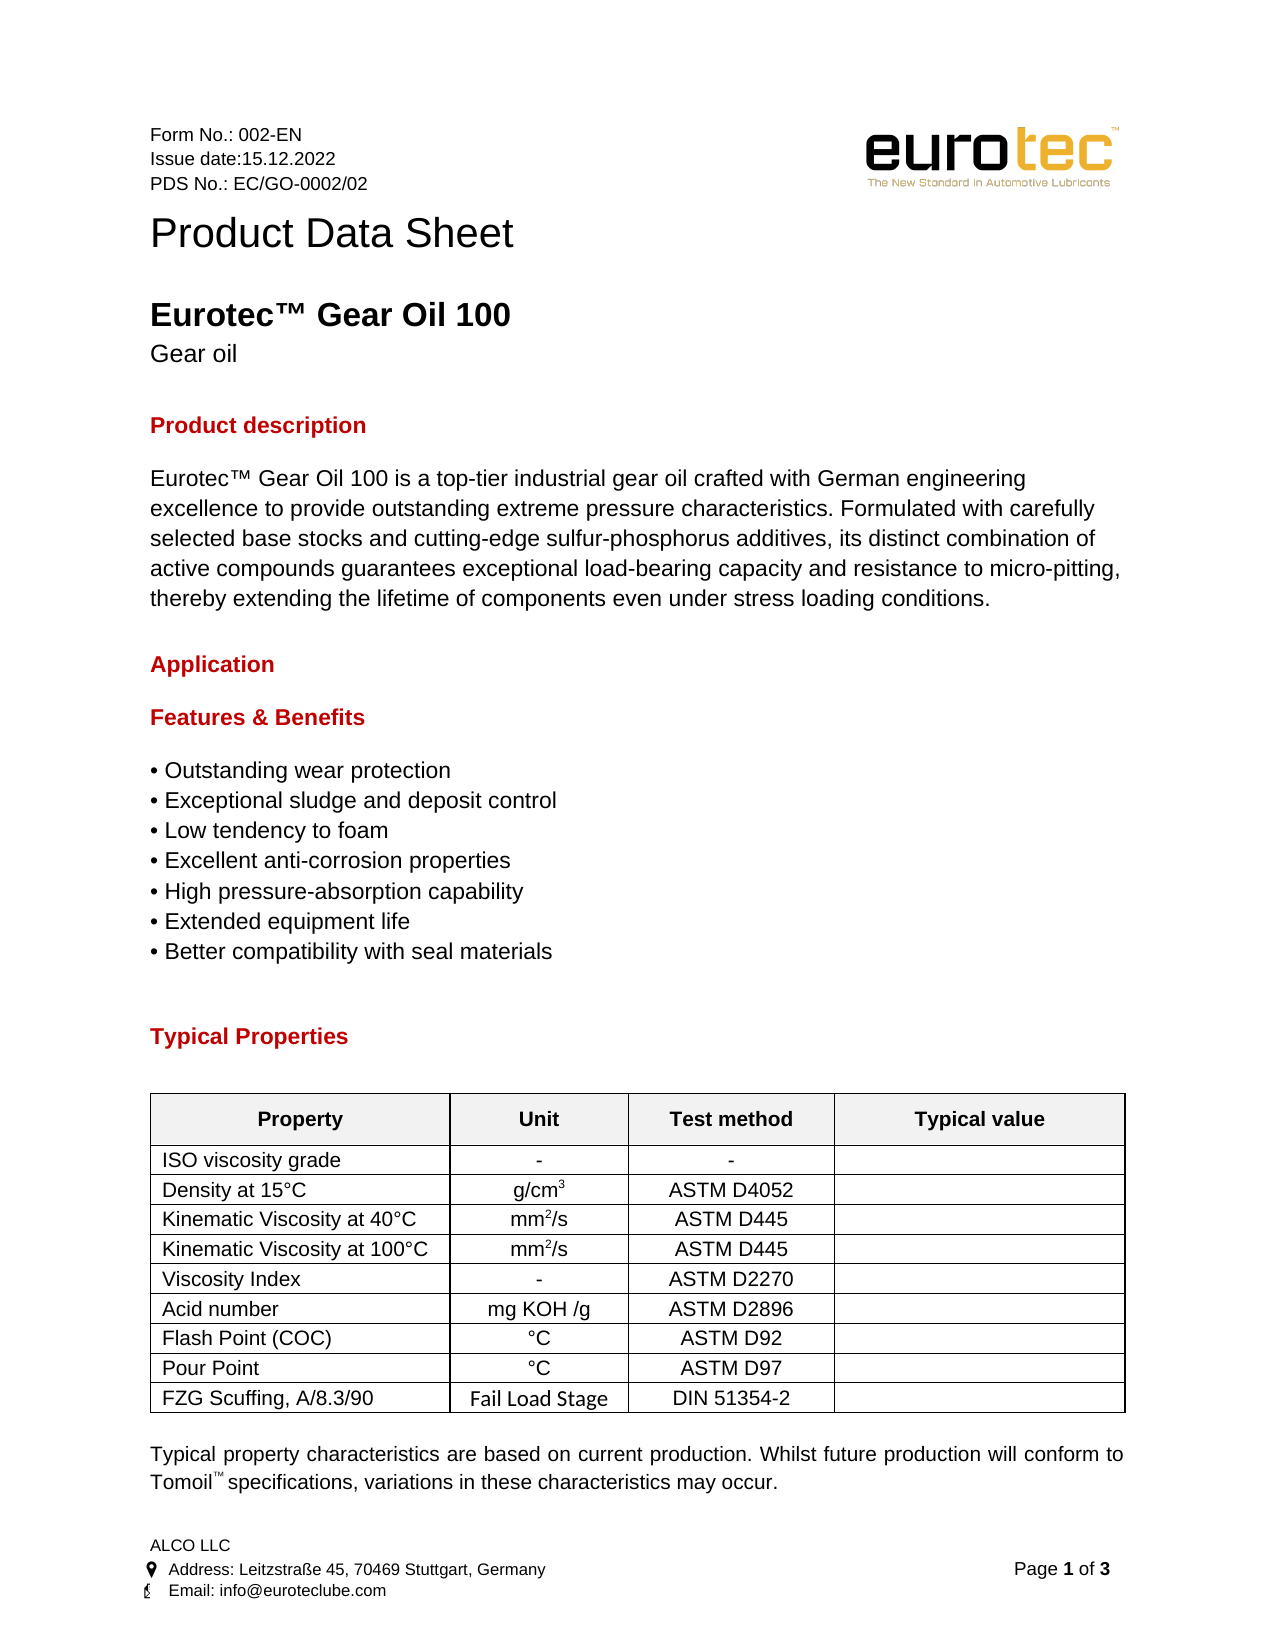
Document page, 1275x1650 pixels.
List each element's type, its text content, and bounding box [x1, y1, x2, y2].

table_cell ASTM D2270 [629, 1264, 834, 1293]
table_cell FZG Scuffing, A/8.3/90 [151, 1383, 449, 1412]
table_cell mm2/s [451, 1235, 628, 1263]
table_cell [835, 1235, 1124, 1263]
table_cell ASTM D445 [629, 1235, 834, 1263]
table_cell [835, 1354, 1124, 1382]
text Typical Properties [150, 1023, 1125, 1050]
table_cell [835, 1146, 1124, 1174]
table_cell Kinematic Viscosity at 100°C [151, 1235, 449, 1263]
table_cell - [451, 1264, 628, 1293]
table_header Test method [629, 1094, 834, 1144]
table_cell [835, 1324, 1124, 1352]
table_cell g/cm3 [451, 1175, 628, 1204]
table_cell Density at 15°C [151, 1175, 449, 1204]
table_cell [835, 1294, 1124, 1323]
table_cell [835, 1205, 1124, 1234]
picture [859, 73, 1125, 209]
table_header Property [151, 1094, 449, 1144]
table_cell [835, 1175, 1124, 1204]
table_cell ASTM D97 [629, 1354, 834, 1382]
table_cell Fail Load Stage [451, 1383, 628, 1412]
text Product Data Sheet [150, 209, 1125, 257]
table_cell Kinematic Viscosity at 40°C [151, 1205, 449, 1234]
picture [141, 1558, 163, 1599]
table_cell - [451, 1146, 628, 1174]
table_cell ASTM D445 [629, 1205, 834, 1234]
table_cell ASTM D4052 [629, 1175, 834, 1204]
table_header Typical value [835, 1094, 1124, 1144]
table_cell DIN 51354-2 [629, 1383, 834, 1412]
text • Outstanding wear protection • Exceptional sludge and deposit control • Low tendency to foam • Excellent anti-corrosion properties • High pressure-absorption capability • Extended equipment life • Better compatibility with seal materials [150, 757, 1125, 964]
table_cell [835, 1264, 1124, 1293]
text Gear oil [150, 339, 1125, 368]
table_cell mm2/s [451, 1205, 628, 1234]
text Typical property characteristics are based on current production. Whilst future production will conform to Tomoil™ specifications, variations in these characteristics may occur. [150, 1442, 1125, 1493]
table_cell Acid number [151, 1294, 449, 1323]
table_cell mg KOH /g [451, 1294, 628, 1323]
table_cell Flash Point (COC) [151, 1324, 449, 1352]
table_cell °C [451, 1324, 628, 1352]
table_cell ASTM D2896 [629, 1294, 834, 1323]
table_cell - [629, 1146, 834, 1174]
table_cell Viscosity Index [151, 1264, 449, 1293]
text Application [150, 651, 1125, 678]
text Eurotec™ Gear Oil 100 [150, 295, 1125, 333]
table_cell ASTM D92 [629, 1324, 834, 1352]
table_cell [835, 1383, 1124, 1412]
table_header Unit [451, 1094, 628, 1144]
text Product description [150, 412, 1125, 438]
text Eurotec™ Gear Oil 100 is a top-tier industrial gear oil crafted with German engineering excellence to provide outstanding extreme pressure characteristics. Formulated with carefully selected base stocks and cutting-edge sulfur-phosphorus additives, its distinct combination of active compounds guarantees exceptional load-bearing capacity and resistance to micro-pitting, thereby extending the lifetime of components even under stress loading conditions. [150, 464, 1125, 612]
table_cell °C [451, 1354, 628, 1382]
table_cell Pour Point [151, 1354, 449, 1382]
table_cell ISO viscosity grade [151, 1146, 449, 1174]
text Features & Benefits [150, 704, 1125, 731]
